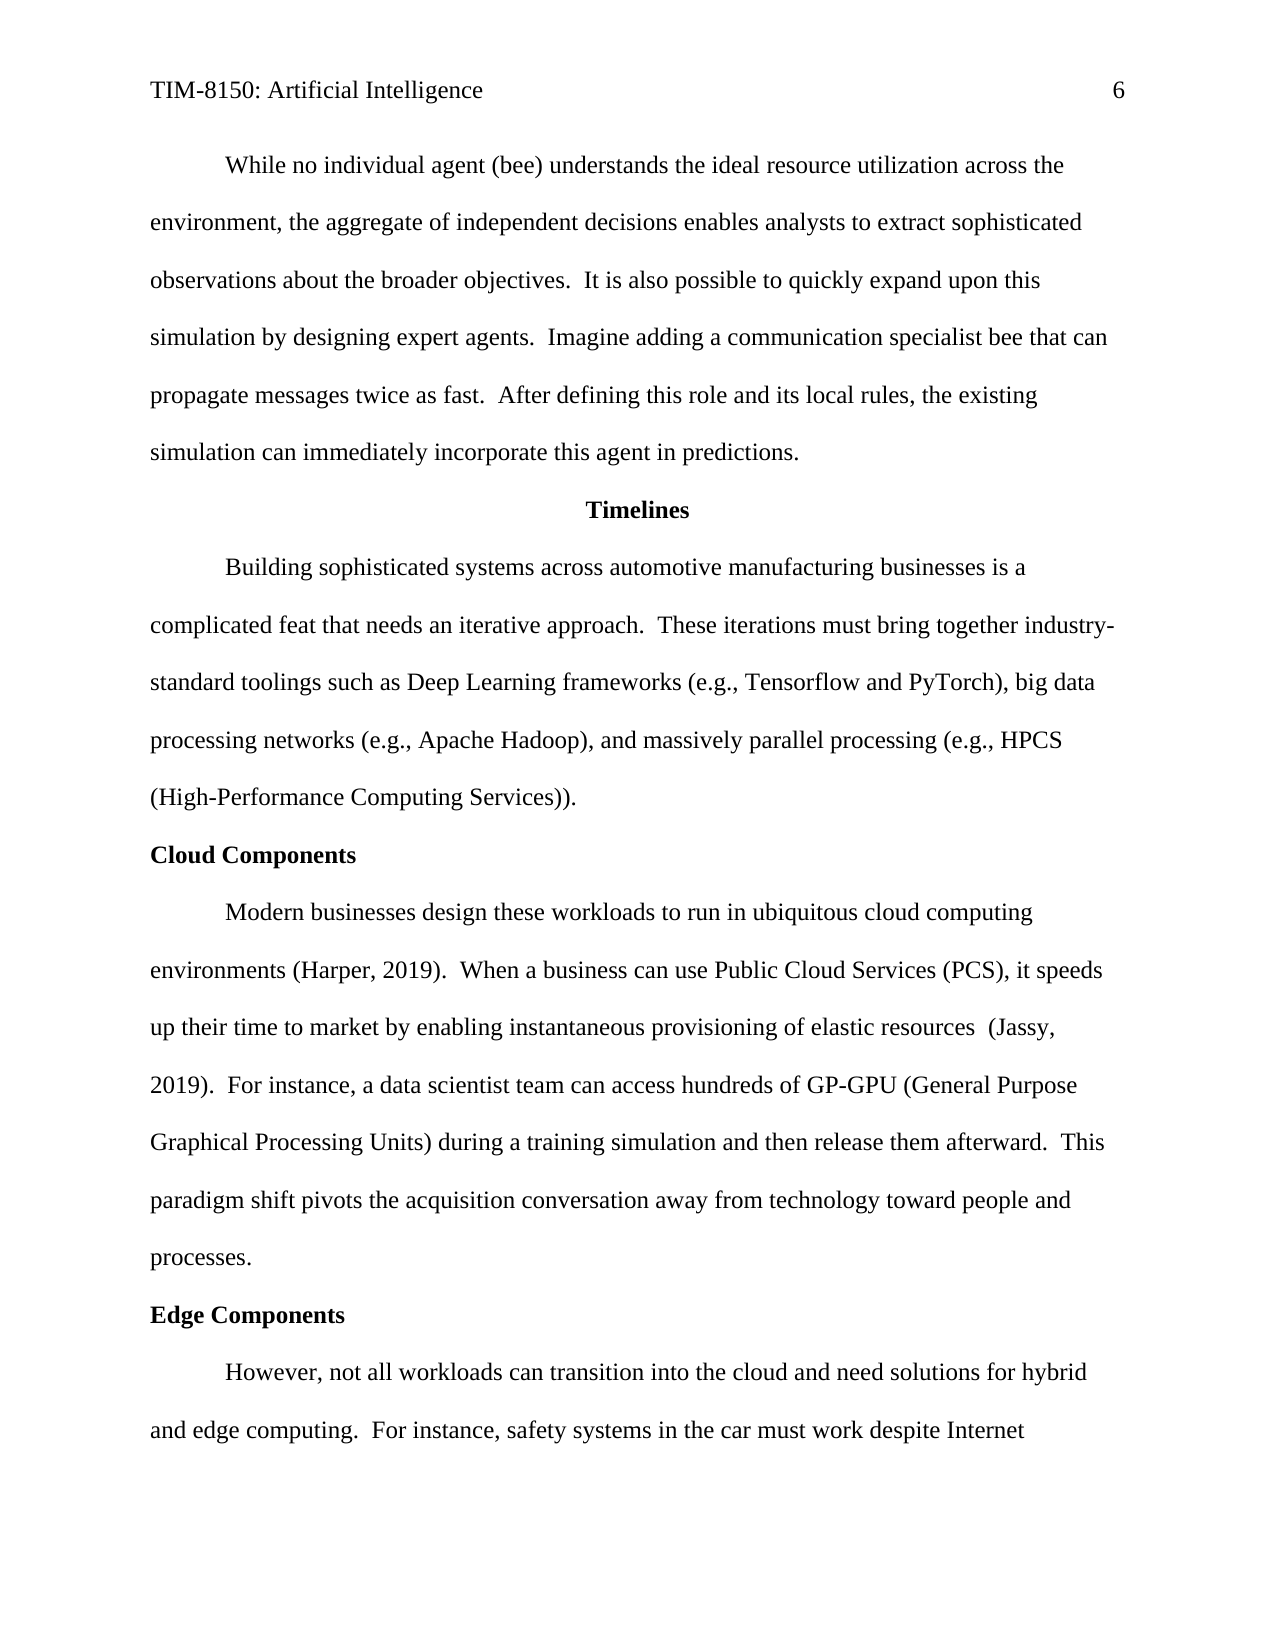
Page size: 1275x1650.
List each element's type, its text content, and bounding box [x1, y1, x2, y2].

subtitle Timelines [150, 495, 1125, 524]
subtitle Cloud Components [150, 840, 1125, 869]
text Modern businesses design these workloads to run in ubiquitous cloud computing environments. When a business can use Public Cloud Services (PCS), it speeds up their time to market by enabling instantaneous provisioning of elastic resources . For instance, a data scientist team can access hundreds of GP-GPU (General Purpose Graphical Processing Units) during a training simulation and then release them afterward. This paradigm shift pivots the acquisition conversation away from technology toward people and processes. [150, 897, 1125, 1271]
text Building sophisticated systems across automotive manufacturing businesses is a complicated feat that needs an iterative approach. These iterations must bring together industry-standard toolings such as Deep Learning frameworks (e.g., Tensorflow and PyTorch), big data processing networks (e.g., Apache Hadoop), and massively parallel processing (e.g., HPCS (High-Performance Computing Services)). [150, 552, 1125, 811]
text While no individual agent (bee) understands the ideal resource utilization across the environment, the aggregate of independent decisions enables analysts to extract sophisticated observations about the broader objectives. It is also possible to quickly expand upon this simulation by designing expert agents. Imagine adding a communication specialist bee that can propagate messages twice as fast. After defining this role and its local rules, the existing simulation can immediately incorporate this agent in predictions. [150, 150, 1125, 466]
subtitle Edge Components [150, 1300, 1125, 1329]
